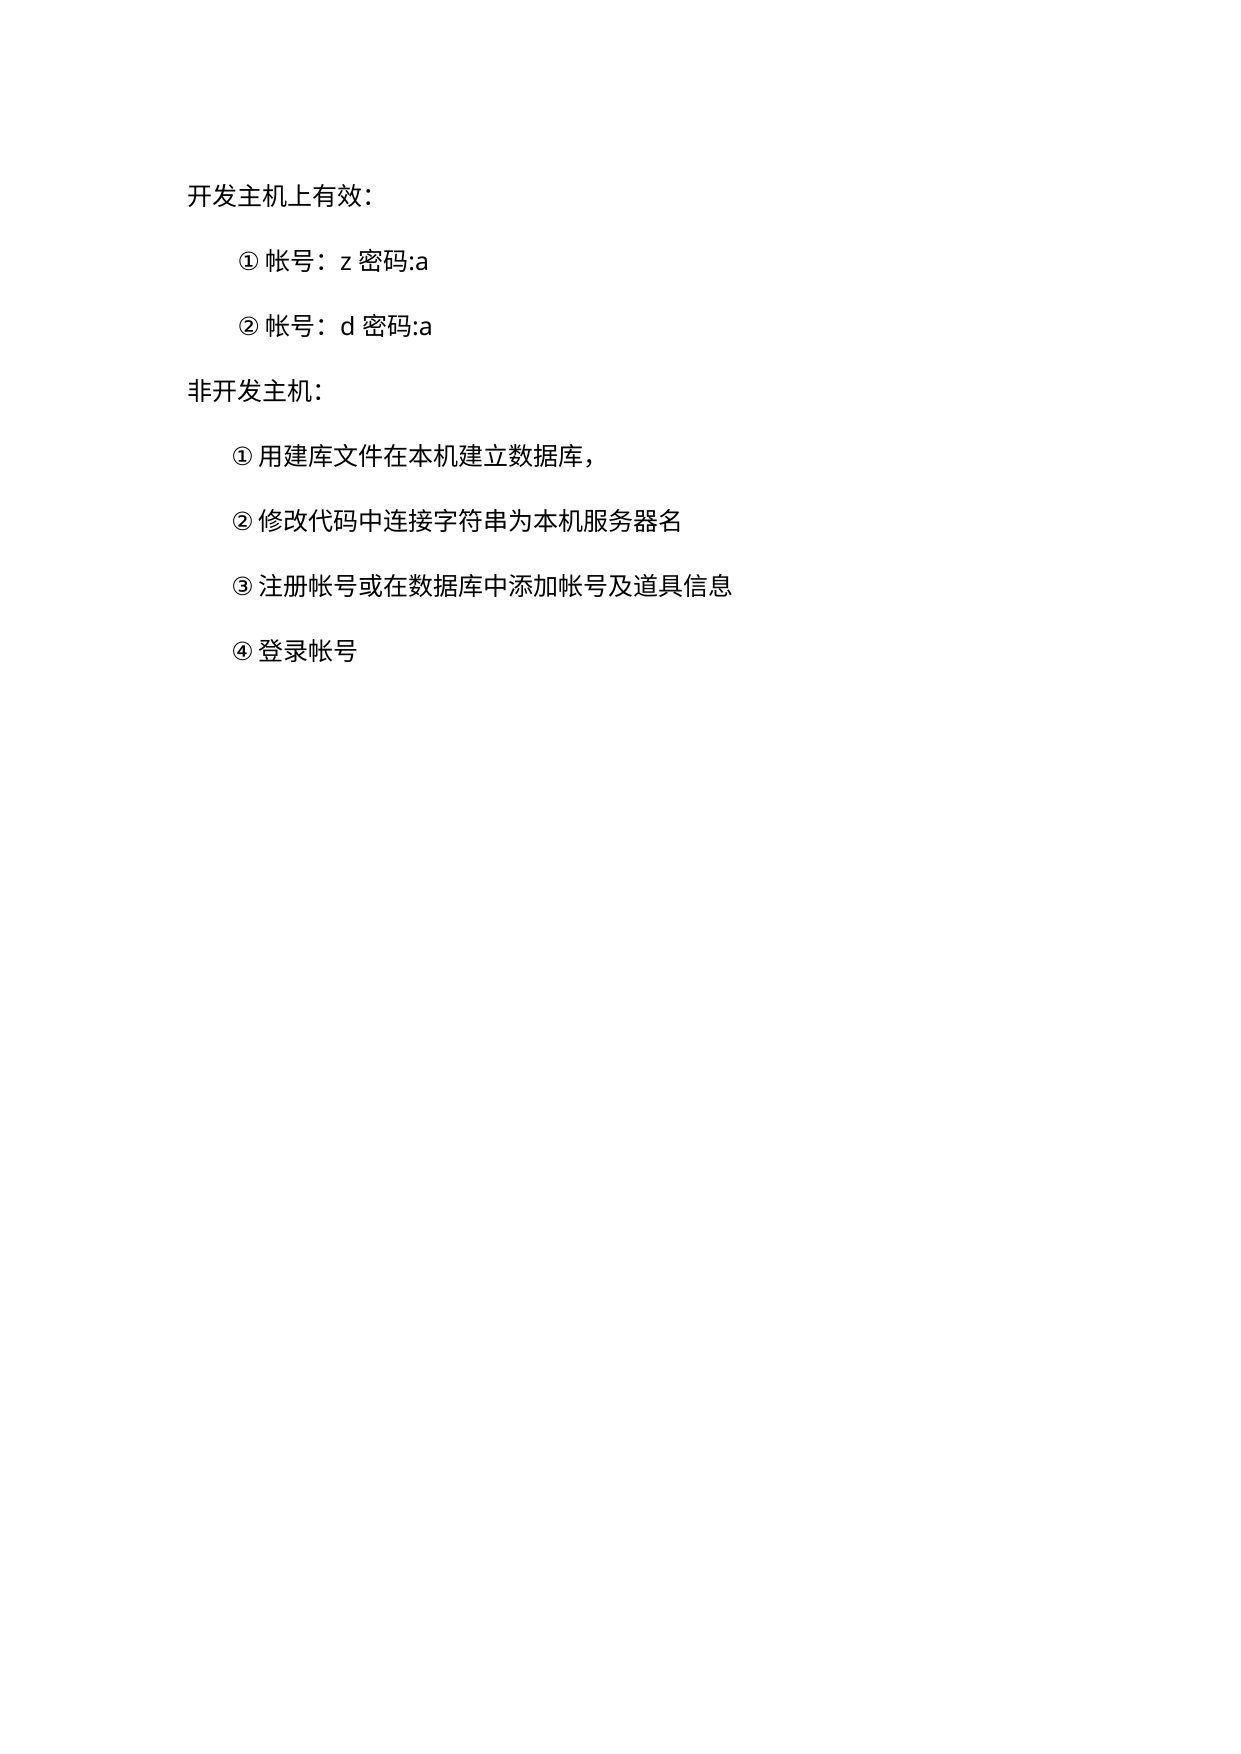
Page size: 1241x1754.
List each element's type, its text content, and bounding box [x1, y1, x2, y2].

text ①帐号：z 密码:a [187, 227, 1053, 292]
text ①用建库文件在本机建立数据库， [187, 422, 1053, 487]
text 开发主机上有效： [187, 162, 1053, 227]
text 非开发主机： [187, 357, 1053, 422]
text ④登录帐号 [187, 617, 1053, 682]
text ②修改代码中连接字符串为本机服务器名 [187, 487, 1053, 552]
text ②帐号：d 密码:a [187, 292, 1053, 357]
text ③注册帐号或在数据库中添加帐号及道具信息 [187, 552, 1053, 617]
